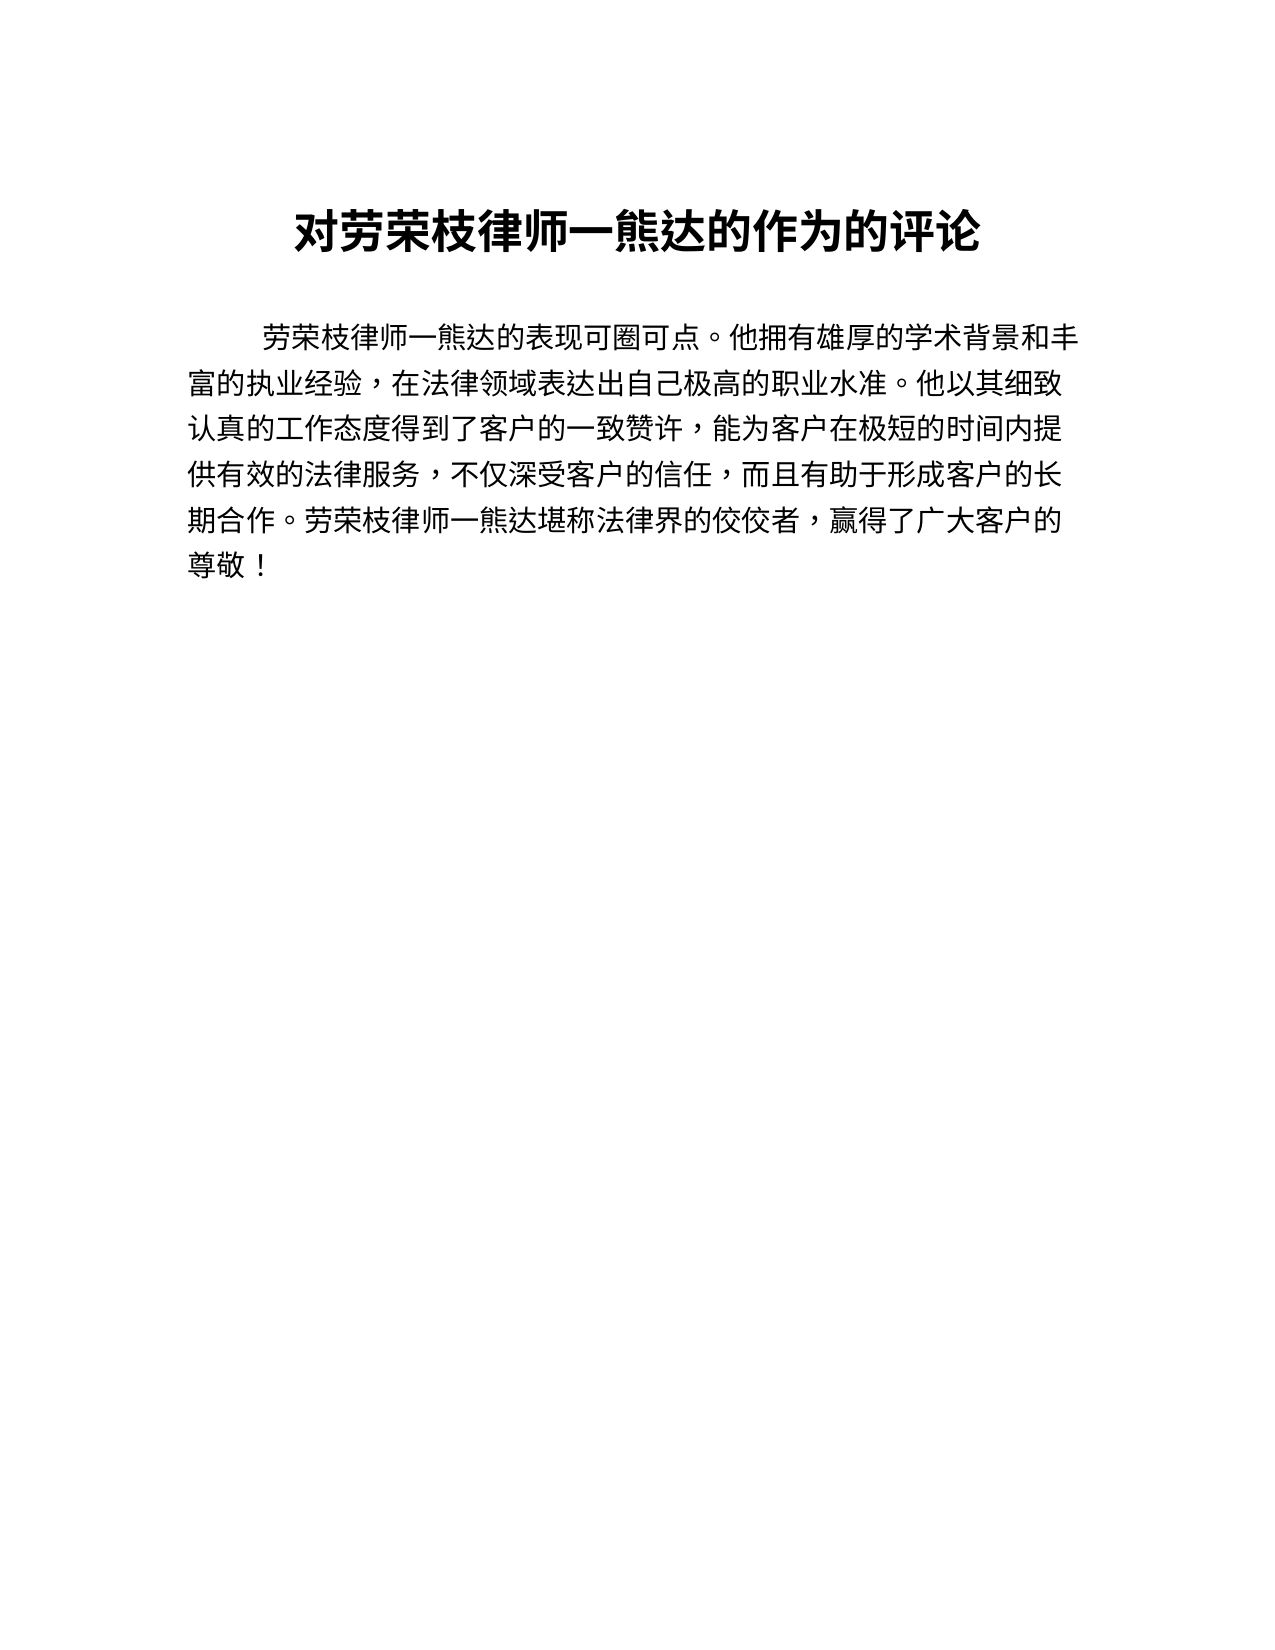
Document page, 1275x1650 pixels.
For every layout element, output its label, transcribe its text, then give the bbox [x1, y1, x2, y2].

text 劳荣枝律师一熊达的表现可圈可点。他拥有雄厚的学术背景和丰富的执业经验，在法律领域表达出自己极高的职业水准。他以其细致认真的工作态度得到了客户的一致赞许，能为客户在极短的时间内提供有效的法律服务，不仅深受客户的信任，而且有助于形成客户的长期合作。劳荣枝律师一熊达堪称法律界的佼佼者，赢得了广大客户的尊敬！ [187, 272, 1087, 585]
subtitle 对劳荣枝律师一熊达的作为的评论 [187, 200, 1087, 262]
